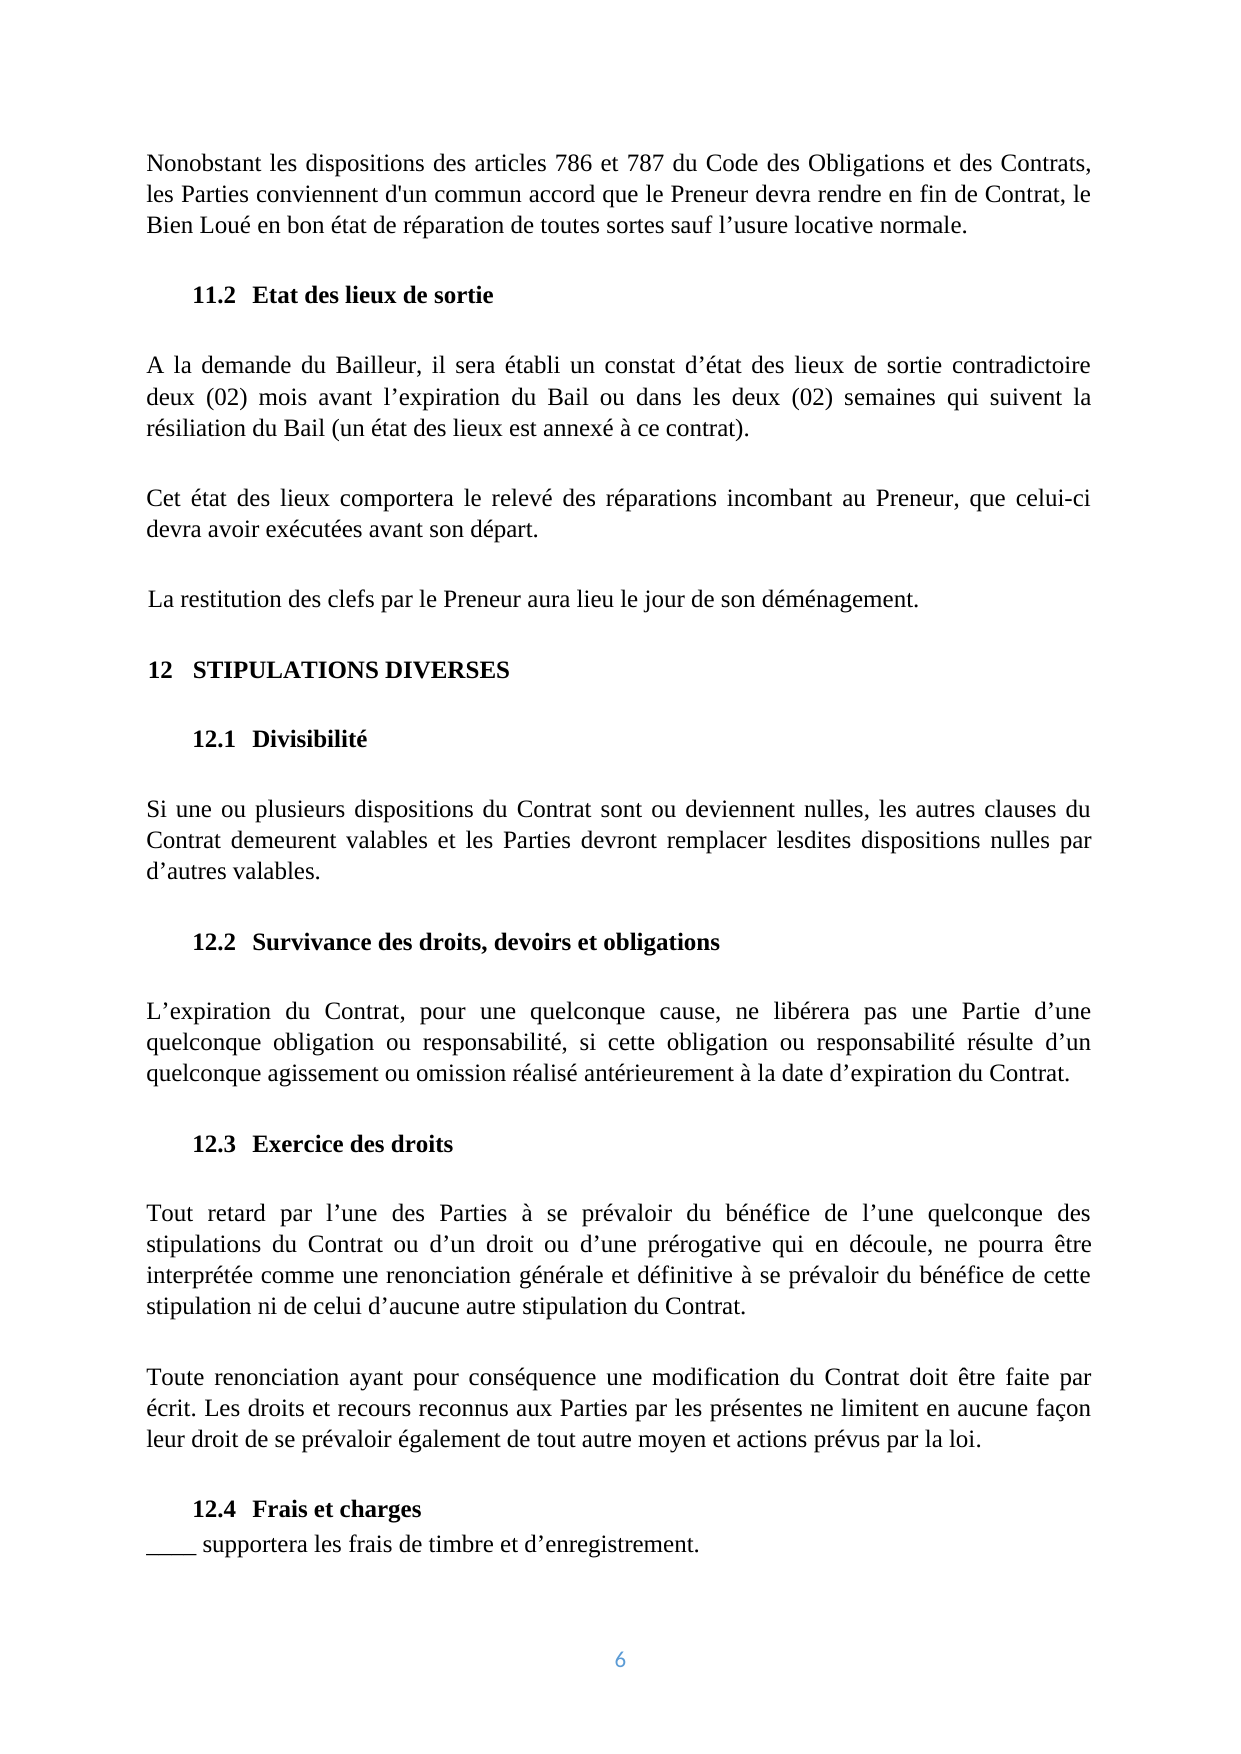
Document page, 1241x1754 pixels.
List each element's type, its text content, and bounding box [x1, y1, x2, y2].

text Toute renonciation ayant pour conséquence une modification du Contrat doit être faite par écrit. Les droits et recours reconnus aux Parties par les présentes ne limitent en aucune façon leur droit de se prévaloir également de tout autre moyen et actions prévus par la loi. [146, 1362, 1093, 1453]
text A la demande du Bailleur, il sera établi un constat d’état des lieux de sortie contradictoire deux (02) mois avant l’expiration du Bail ou dans les deux (02) semaines qui suivent la résiliation du Bail (un état des lieux est annexé à ce contrat). [146, 351, 1093, 441]
text ____ supportera les frais de timbre et d’enregistrement. [146, 1529, 1093, 1558]
text Nonobstant les dispositions des articles 786 et 787 du Code des Obligations et des Contrats, les Parties conviennent d'un commun accord que le Preneur devra rendre en fin de Contrat, le Bien Loué en bon état de réparation de toutes sortes sauf l’usure locative normale. [146, 148, 1093, 238]
subtitle Frais et charges [192, 1494, 1093, 1523]
subtitle Divisibilité [192, 724, 1093, 753]
text Si une ou plusieurs dispositions du Contrat sont ou deviennent nulles, les autres clauses du Contrat demeurent valables et les Parties devront remplacer lesdites dispositions nulles par d’autres valables. [146, 794, 1093, 885]
text La restitution des clefs par le Preneur aura lieu le jour de son déménagement. [148, 584, 1093, 613]
text Tout retard par l’une des Parties à se prévaloir du bénéfice de l’une quelconque des stipulations du Contrat ou d’un droit ou d’une prérogative qui en découle, ne pourra être interprétée comme une renonciation générale et définitive à se prévaloir du bénéfice de cette stipulation ni de celui d’aucune autre stipulation du Contrat. [146, 1198, 1093, 1320]
subtitle STIPULATIONS DIVERSES [148, 655, 1093, 684]
subtitle Survivance des droits, devoirs et obligations [192, 927, 1093, 955]
subtitle Etat des lieux de sortie [192, 280, 1093, 309]
text Cet état des lieux comportera le relevé des réparations incombant au Preneur, que celui-ci devra avoir exécutées avant son départ. [146, 483, 1093, 543]
text L’expiration du Contrat, pour une quelconque cause, ne libérera pas une Partie d’une quelconque obligation ou responsabilité, si cette obligation ou responsabilité résulte d’un quelconque agissement ou omission réalisé antérieurement à la date d’expiration du Contrat. [146, 996, 1093, 1087]
subtitle Exercice des droits [192, 1129, 1093, 1157]
